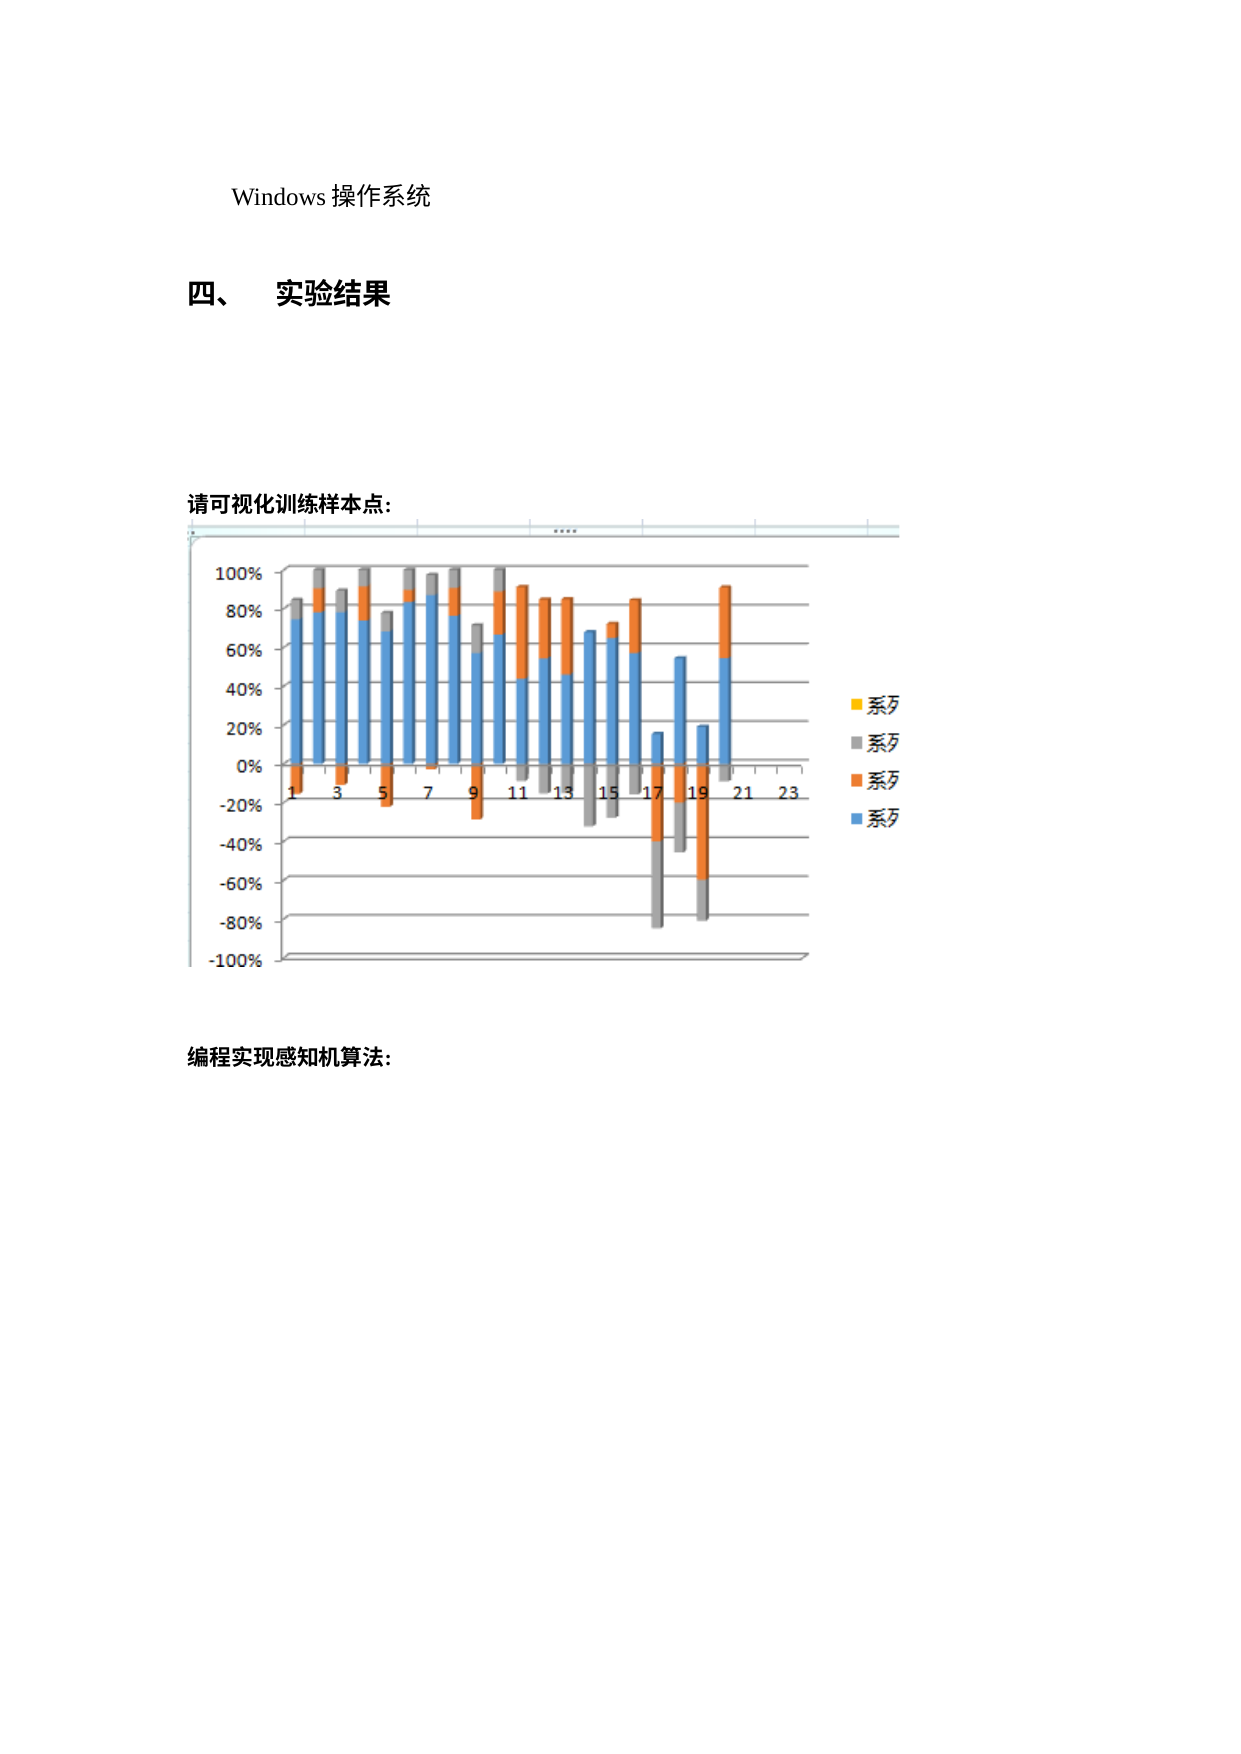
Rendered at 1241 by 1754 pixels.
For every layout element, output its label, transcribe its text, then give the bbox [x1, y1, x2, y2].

picture [187, 519, 900, 967]
list 实验结果 [187, 259, 1053, 324]
text 编程实现感知机算法: [187, 1039, 1053, 1072]
list Windows操作系统 [231, 162, 1053, 227]
text 请可视化训练样本点: [187, 487, 1053, 519]
